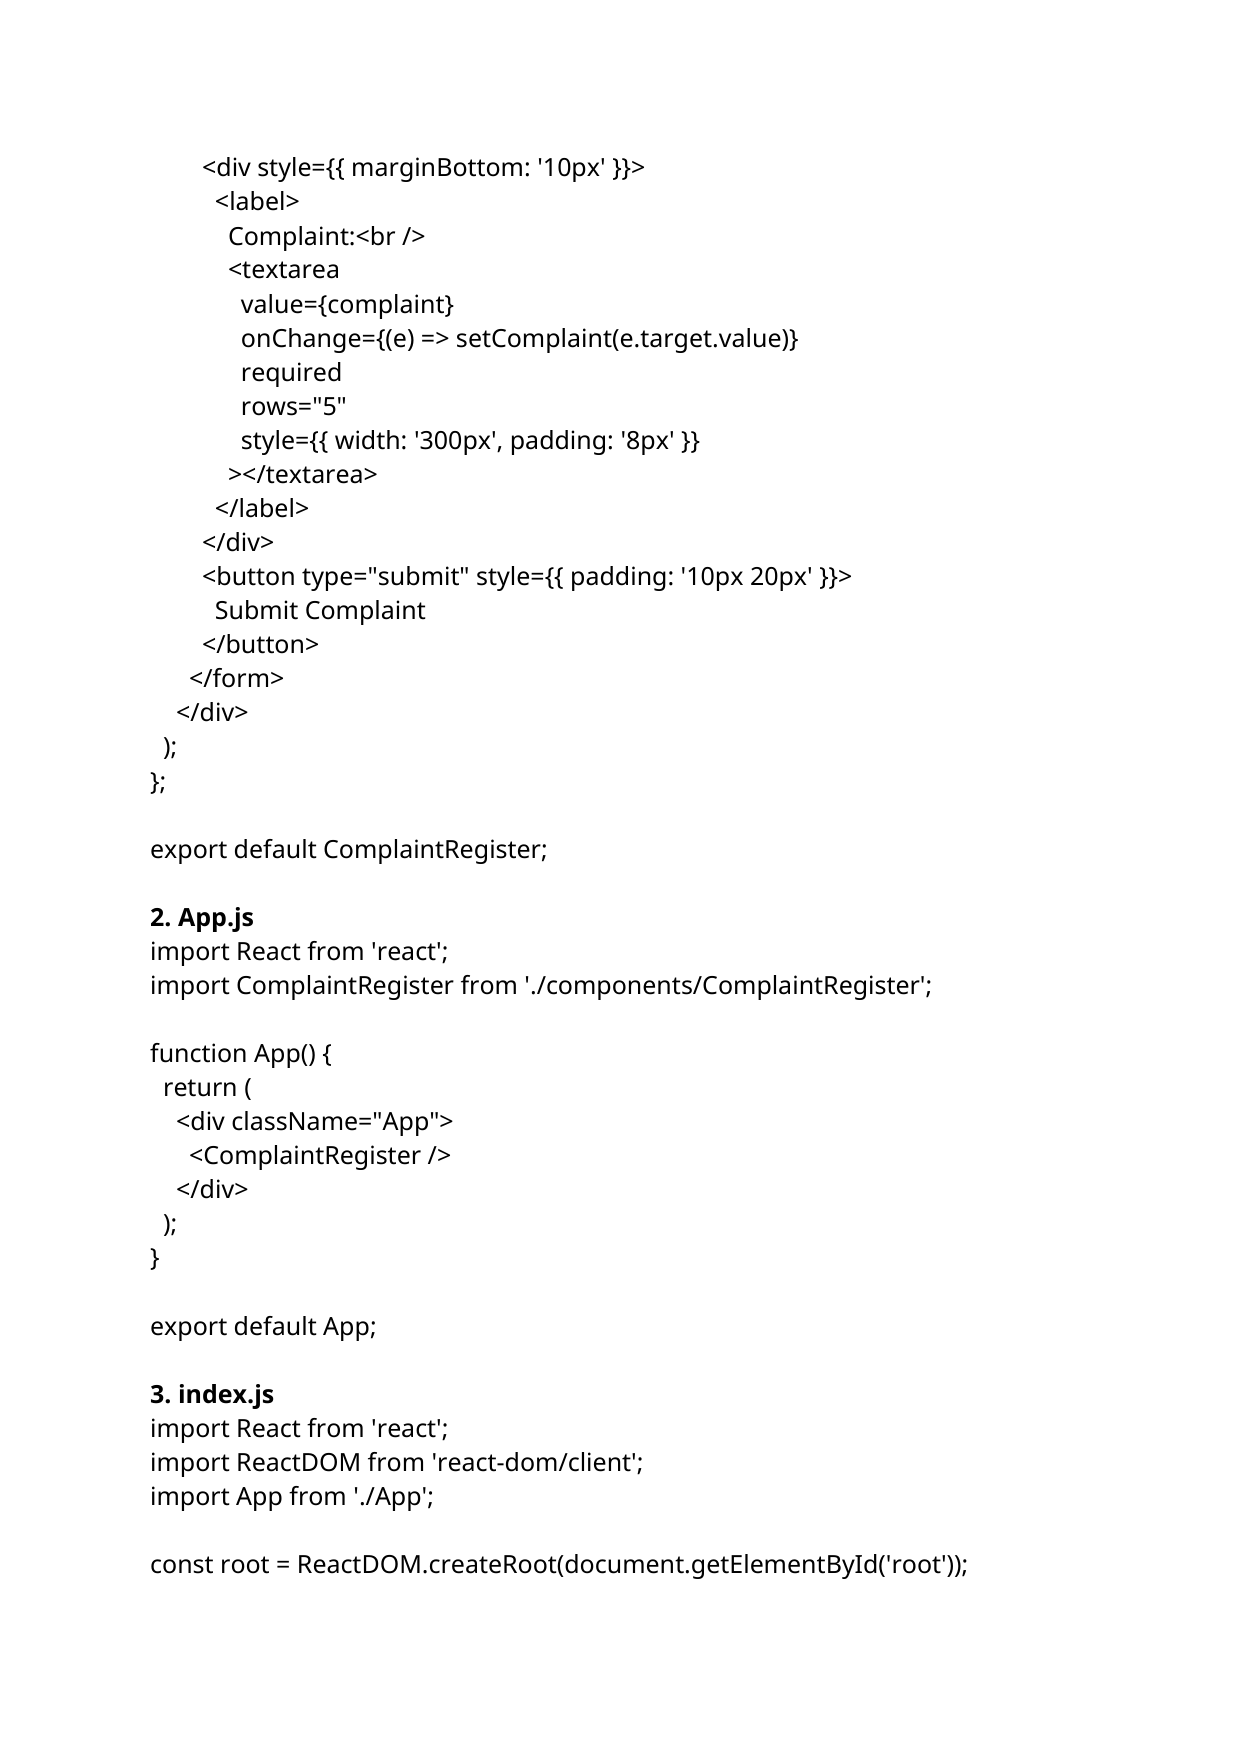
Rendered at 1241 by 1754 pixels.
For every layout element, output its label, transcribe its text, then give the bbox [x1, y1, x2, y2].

text <div style={{ marginBottom: '10px' }}> [150, 150, 1090, 184]
text const root = ReactDOM.createRoot(document.getElementById('root')); [150, 1547, 1090, 1581]
text } [150, 1240, 1090, 1274]
text onChange={(e) => setComplaint(e.target.value)} [150, 320, 1090, 354]
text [150, 422, 1090, 457]
text Submit Complaint [150, 593, 1090, 627]
text function App() { [150, 1036, 1090, 1070]
text ); [150, 729, 1090, 763]
text <label> [150, 184, 1090, 218]
text <div className="App"> [150, 1104, 1090, 1138]
text Complaint:<br /> [150, 218, 1090, 252]
text <textarea [150, 252, 1090, 286]
text ></textarea> [150, 457, 1090, 491]
text </div> [150, 525, 1090, 559]
text import ComplaintRegister from './components/ComplaintRegister'; [150, 967, 1090, 1002]
text export default App; [150, 1308, 1090, 1342]
text return ( [150, 1070, 1090, 1104]
text required [150, 354, 1090, 388]
text </div> [150, 1172, 1090, 1206]
text import App from './App'; [150, 1478, 1090, 1512]
text export default ComplaintRegister; [150, 831, 1090, 865]
text <ComplaintRegister /> [150, 1138, 1090, 1172]
text import React from 'react'; [150, 933, 1090, 967]
text </div> [150, 695, 1090, 729]
text }; [150, 763, 1090, 797]
text </form> [150, 661, 1090, 695]
text </button> [150, 627, 1090, 661]
text value={complaint} [150, 286, 1090, 320]
text </label> [150, 491, 1090, 525]
text import ReactDOM from 'react-dom/client'; [150, 1444, 1090, 1478]
text import React from 'react'; [150, 1410, 1090, 1444]
text 2. App.js [150, 899, 1090, 933]
text <button type="submit" style={{ padding: '10px 20px' }}> [150, 559, 1090, 593]
text rows="5" [150, 388, 1090, 422]
text ); [150, 1206, 1090, 1240]
text 3. index.js [150, 1376, 1090, 1410]
